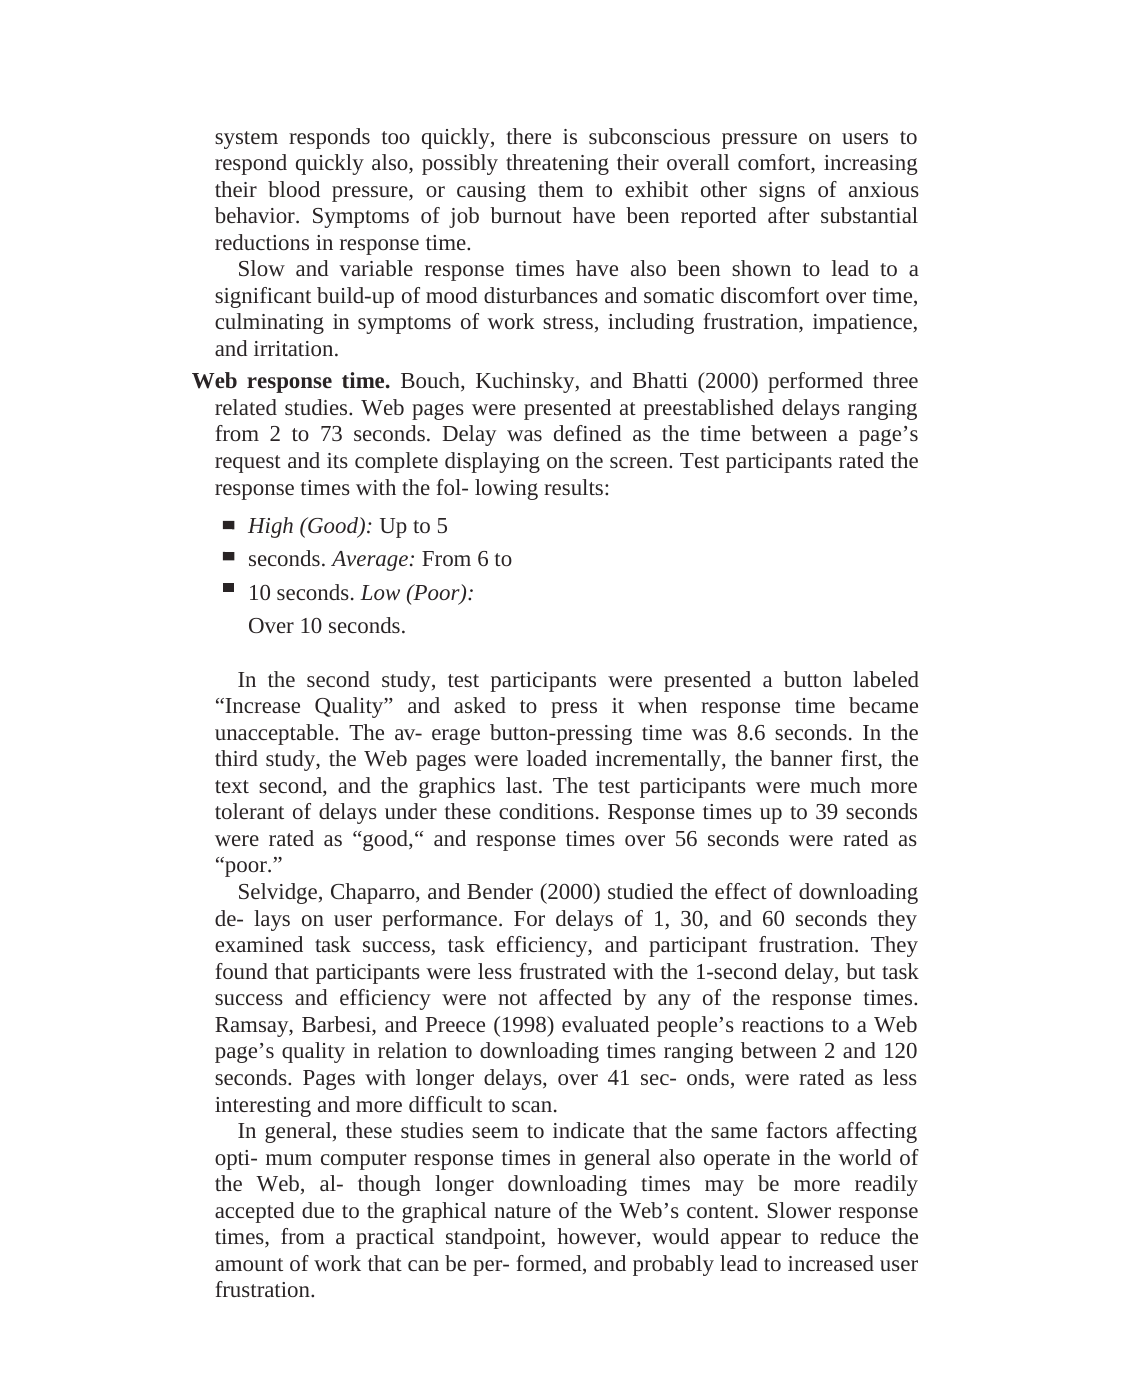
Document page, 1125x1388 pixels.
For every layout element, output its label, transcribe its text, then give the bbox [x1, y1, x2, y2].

text Slow and variable response times have also been shown to lead to a significant build-up of mood disturbances and somatic discomfort over time, culminating in symptoms of work stress, including frustration, impatience, and irritation. [214, 256, 919, 362]
text system responds too quickly, there is subconscious pressure on users to respond quickly also, possibly threatening their overall comfort, increasing their blood pressure, or causing them to exhibit other signs of anxious behavior. Symptoms of job burnout have been reported after substantial reductions in response time. [214, 123, 919, 255]
text Selvidge, Chaparro, and Bender (2000) studied the effect of downloading de- lays on user performance. For delays of 1, 30, and 60 seconds they examined task success, task efficiency, and participant frustration. They found that participants were less frustrated with the 1-second delay, but task success and efficiency were not affected by any of the response times. Ramsay, Barbesi, and Preece (1998) evaluated people’s reactions to a Web page’s quality in relation to downloading times ranging between 2 and 120 seconds. Pages with longer delays, over 41 sec- onds, were rated as less interesting and more difficult to scan. [214, 878, 919, 1117]
text Web response time. Bouch, Kuchinsky, and Bhatti (2000) performed three related studies. Web pages were presented at preestablished delays ranging from 2 to 73 seconds. Delay was defined as the time between a page’s request and its complete displaying on the screen. Test participants rated the response times with the fol- lowing results: [192, 367, 919, 500]
text In the second study, test participants were presented a button labeled “Increase Quality” and asked to press it when response time became unacceptable. The av- erage button-pressing time was 8.6 seconds. In the third study, the Web pages were loaded incrementally, the banner first, the text second, and the graphics last. The test participants were much more tolerant of delays under these conditions. Response times up to 39 seconds were rated as “good,“ and response times over 56 seconds were rated as “poor.” [214, 666, 919, 878]
text In general, these studies seem to indicate that the same factors affecting opti- mum computer response times in general also operate in the world of the Web, al- though longer downloading times may be more readily accepted due to the graphical nature of the Web’s content. Slower response times, from a practical standpoint, however, would appear to reduce the amount of work that can be per- formed, and probably lead to increased user frustration. [214, 1117, 919, 1303]
text High (Good): Up to 5 seconds. Average: From 6 to 10 seconds. Low (Poor): Over 10 seconds. [248, 512, 514, 638]
